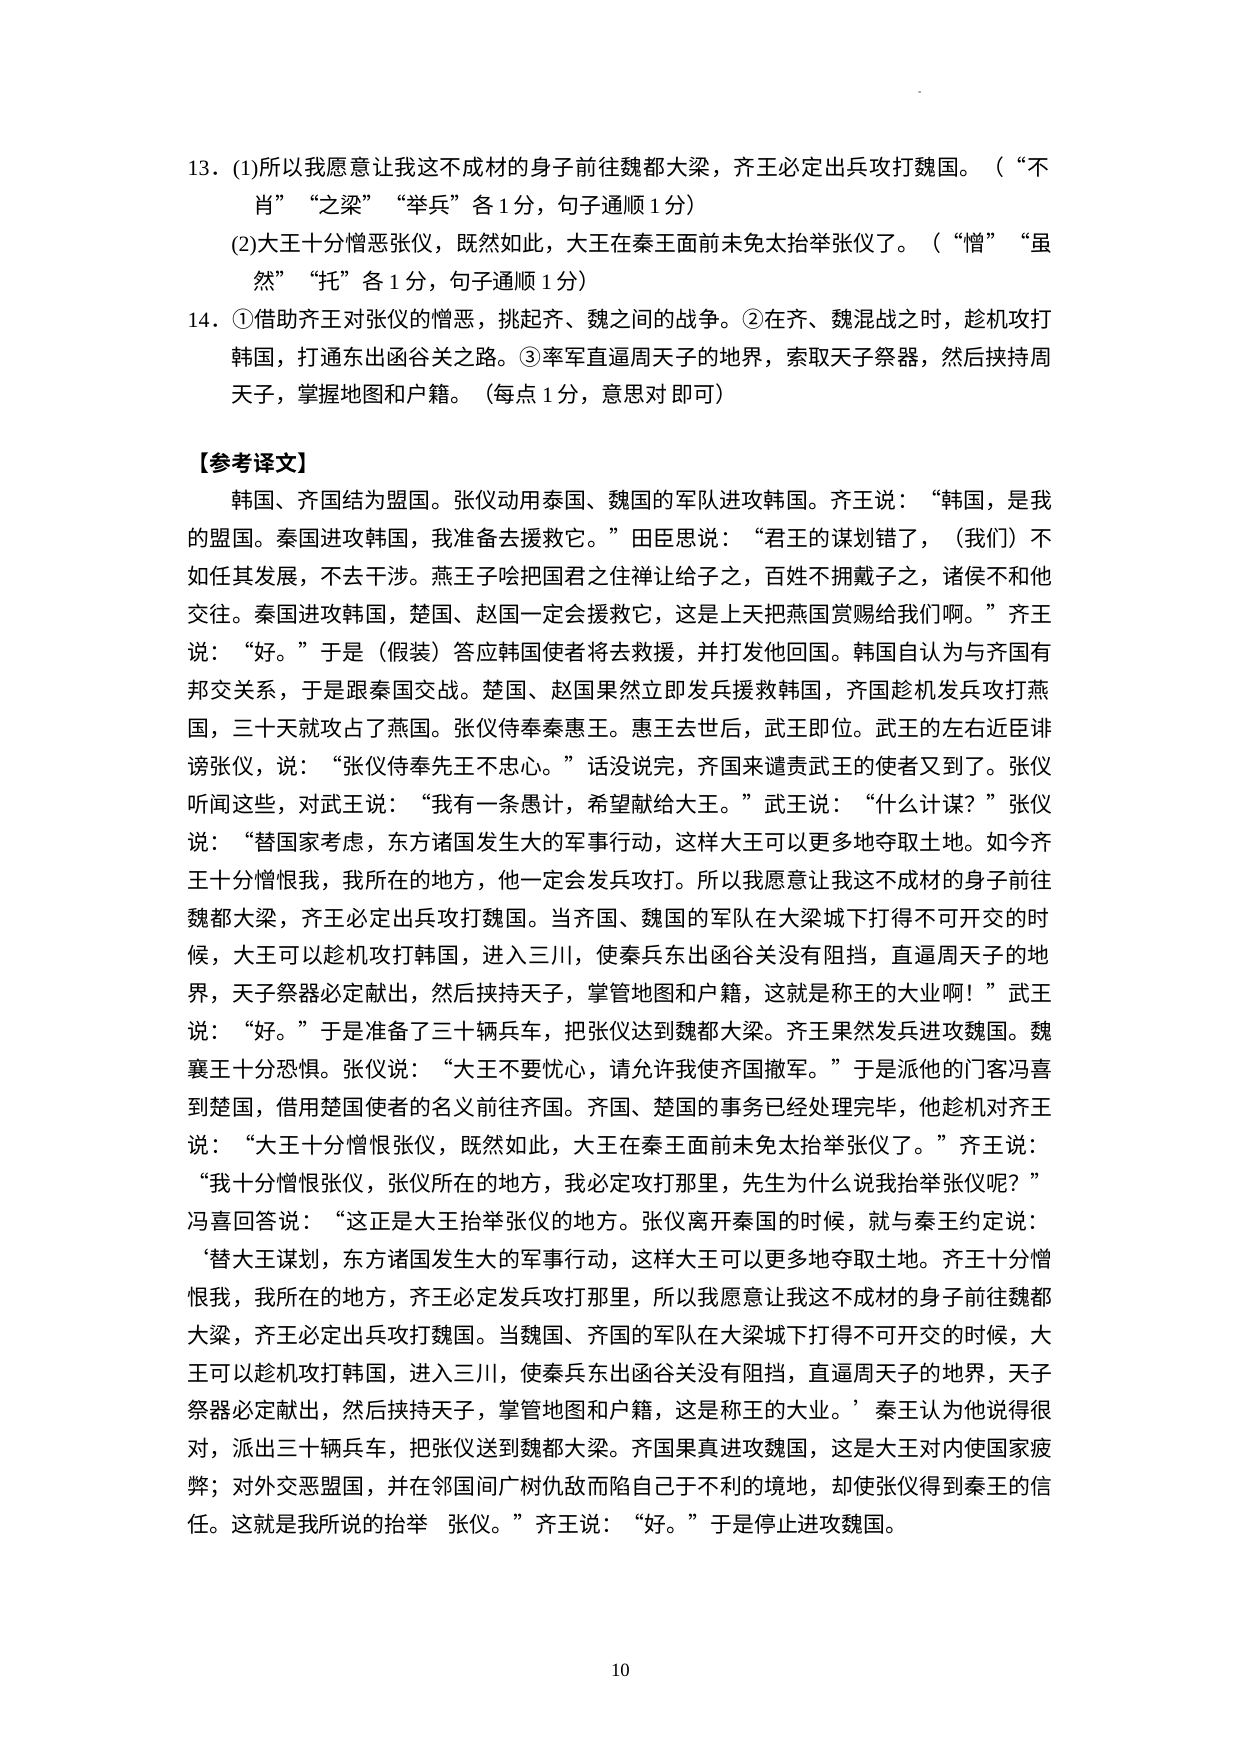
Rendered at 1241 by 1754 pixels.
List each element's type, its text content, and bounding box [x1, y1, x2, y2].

list 【参考译文】 [187, 446, 1053, 477]
list 14．①借助齐王对张仪的憎恶，挑起齐、魏之间的战争。②在齐、魏混战之时，趁机攻打韩国，打通东出函谷关之路。③率军直逼周天子的地界，索取天子祭器，然后挟持周天子，掌握地图和户籍。（每点1分，意思对 即可） [187, 302, 1053, 409]
list 13．(1)所以我愿意让我这不成材的身子前往魏都大梁，齐王必定出兵攻打魏国。（“不肖”“之梁”“举兵”各1分，句子通顺1分） [187, 150, 1053, 219]
list (2)大王十分憎恶张仪，既然如此，大王在秦王面前未免太抬举张仪了。（“憎”“虽然”“托”各1 分，句子通顺1分） [231, 226, 1053, 295]
list 韩国、齐国结为盟国。张仪动用泰国、魏国的军队进攻韩国。齐王说：“韩国，是我的盟国。秦国进攻韩国，我准备去援救它。”田臣思说：“君王的谋划错了，（我们）不如任其发展，不去干涉。燕王子哙把国君之住禅让给子之，百姓不拥戴子之，诸侯不和他交往。秦国进攻韩国，楚国、赵国一定会援救它，这是上天把燕国赏赐给我们啊。”齐王说：“好。”于是（假装）答应韩国使者将去救援，并打发他回国。韩国自认为与齐国有邦交关系，于是跟秦国交战。楚国、赵国果然立即发兵援救韩国，齐国趁机发兵攻打燕国，三十天就攻占了燕国。张仪侍奉秦惠王。惠王去世后，武王即位。武王的左右近臣诽谤张仪，说：“张仪侍奉先王不忠心。”话没说完，齐国来谴责武王的使者又到了。张仪听闻这些，对武王说：“我有一条愚计，希望献给大王。”武王说：“什么计谋？”张仪说：“替国家考虑，东方诸国发生大的军事行动，这样大王可以更多地夺取土地。如今齐王十分憎恨我，我所在的地方，他一定会发兵攻打。所以我愿意让我这不成材的身子前往魏都大梁，齐王必定出兵攻打魏国。当齐国、魏国的军队在大梁城下打得不可开交的时候，大王可以趁机攻打韩国，进入三川，使秦兵东出函谷关没有阻挡，直逼周天子的地界，天子祭器必定献出，然后挟持天子，掌管地图和户籍，这就是称王的大业啊！”武王说：“好。”于是准备了三十辆兵车，把张仪达到魏都大梁。齐王果然发兵进攻魏国。魏襄王十分恐惧。张仪说：“大王不要忧心，请允许我使齐国撤军。”于是派他的门客冯喜到楚国，借用楚国使者的名义前往齐国。齐国、楚国的事务已经处理完毕，他趁机对齐王说：“大王十分憎恨张仪，既然如此，大王在秦王面前未免太抬举张仪了。”齐王说：“我十分憎恨张仪，张仪所在的地方，我必定攻打那里，先生为什么说我抬举张仪呢？”冯喜回答说：“这正是大王抬举张仪的地方。张仪离开秦国的时候，就与秦王约定说：‘替大王谋划，东方诸国发生大的军事行动，这样大王可以更多地夺取土地。齐王十分憎恨我，我所在的地方，齐王必定发兵攻打那里，所以我愿意让我这不成材的身子前往魏都大粱，齐王必定出兵攻打魏国。当魏国、齐国的军队在大梁城下打得不可开交的时候，大王可以趁机攻打韩国，进入三川，使秦兵东出函谷关没有阻挡，直逼周天子的地界，天子祭器必定献出，然后挟持天子，掌管地图和户籍，这是称王的大业。’秦王认为他说得很对，派出三十辆兵车，把张仪送到魏都大梁。齐国果真进攻魏国，这是大王对内使国家疲弊；对外交恶盟国，并在邻国间广树仇敌而陷自己于不利的境地，却使张仪得到秦王的信任。这就是我所说的抬举 张仪。”齐王说：“好。”于是停止进攻魏国。 [187, 483, 1053, 1539]
